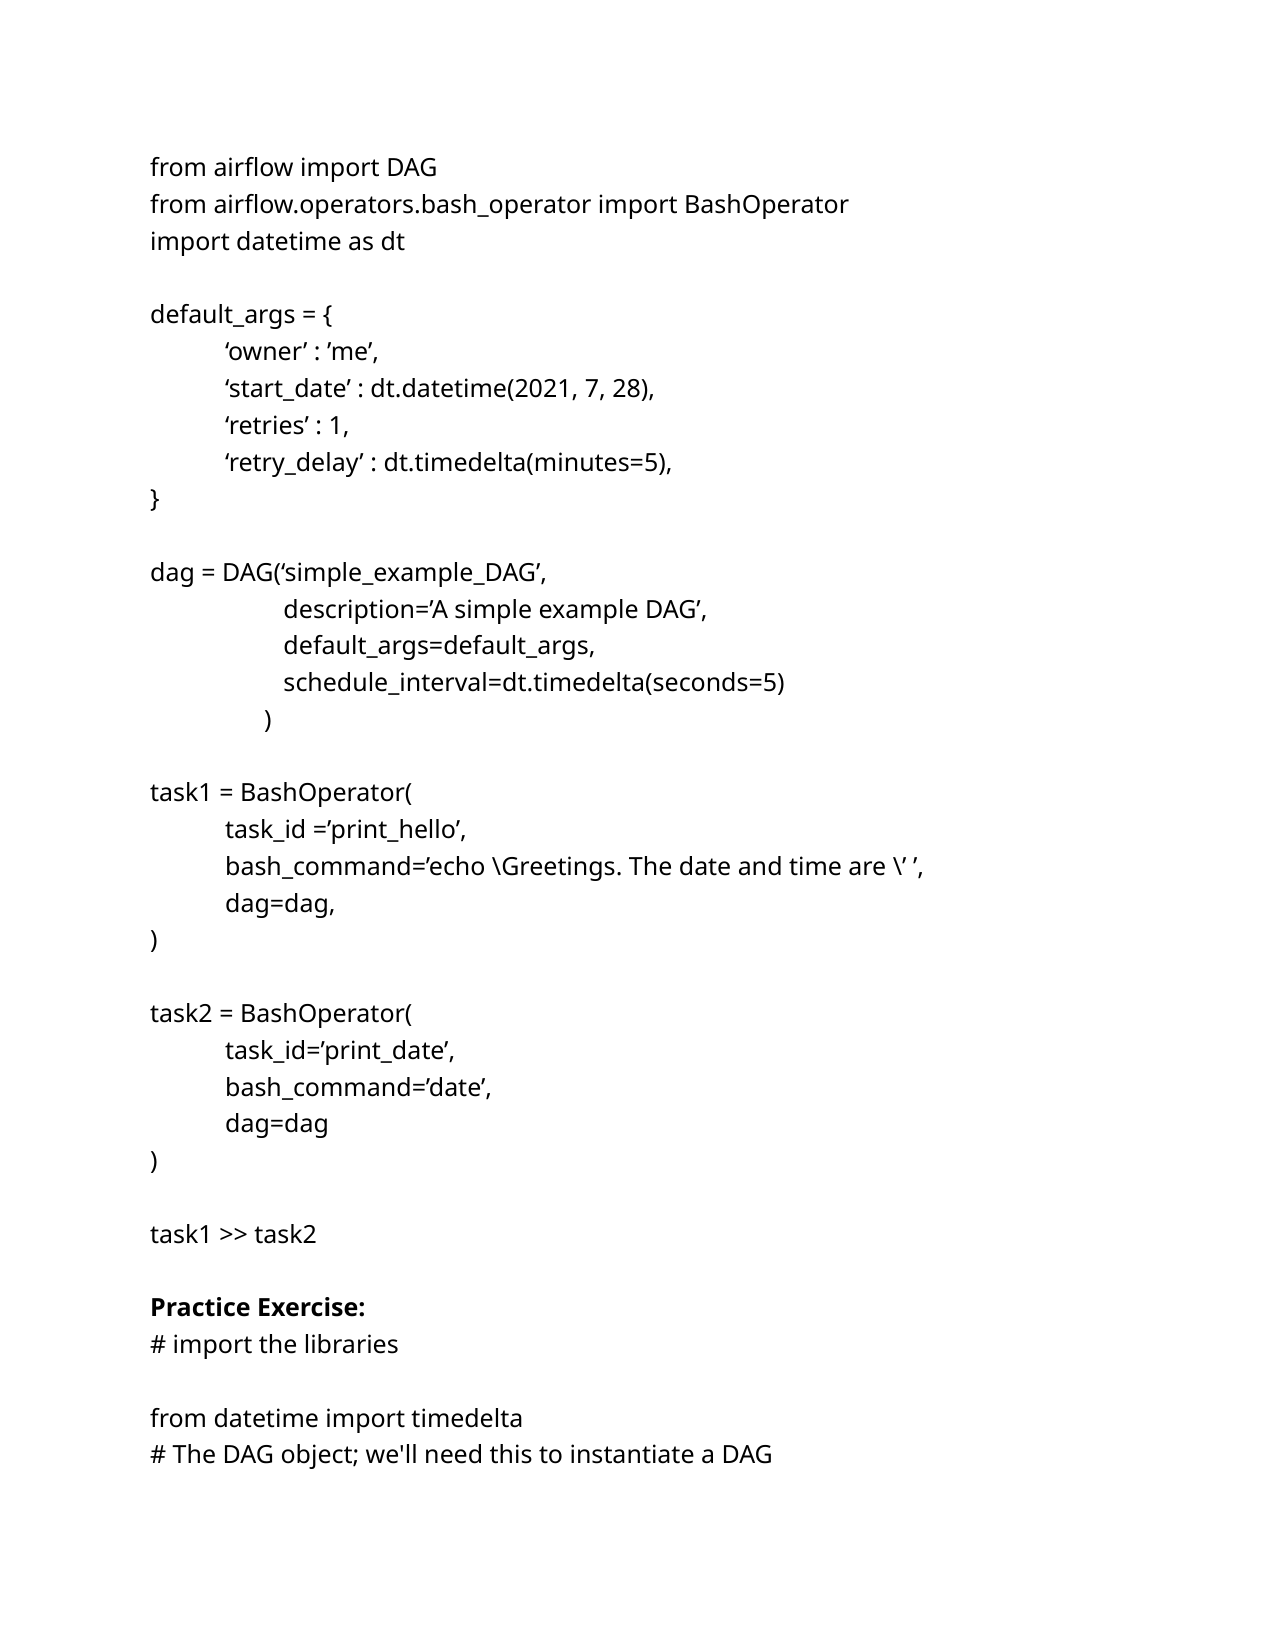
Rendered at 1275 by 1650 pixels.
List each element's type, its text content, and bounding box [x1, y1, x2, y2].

text # import the libraries [150, 1327, 1125, 1361]
text default_args = { [150, 297, 1125, 331]
text dag = DAG(‘simple_example_DAG’, [150, 554, 1125, 588]
text task2 = BashOperator( [150, 996, 1125, 1030]
text schedule_interval=dt.timedelta(seconds=5) [150, 665, 1125, 699]
text ‘retry_delay’ : dt.timedelta(minutes=5), [150, 444, 1125, 478]
text ‘start_date’ : dt.datetime(2021, 7, 28), [150, 371, 1125, 405]
text task1 = BashOperator( [150, 775, 1125, 809]
text description=’A simple example DAG’, [150, 591, 1125, 625]
text task_id =’print_hello’, [150, 812, 1125, 846]
text ) [150, 922, 1125, 956]
text ‘owner’ : ’me’, [150, 334, 1125, 368]
text bash_command=’date’, [150, 1069, 1125, 1103]
text import datetime as dt [150, 223, 1125, 258]
text bash_command=’echo \Greetings. The date and time are \’ ’, [150, 849, 1125, 883]
text ) [225, 702, 1125, 736]
text task_id=’print_date’, [150, 1032, 1125, 1067]
text task1 >> task2 [150, 1216, 1125, 1250]
text } [150, 481, 1125, 515]
text # The DAG object; we'll need this to instantiate a DAG [150, 1437, 1125, 1471]
text dag=dag, [150, 885, 1125, 919]
text from datetime import timedelta [150, 1400, 1125, 1434]
text from airflow import DAG [150, 150, 1125, 184]
text Practice Exercise: [150, 1290, 1125, 1324]
text from airflow.operators.bash_operator import BashOperator [150, 187, 1125, 221]
text ) [150, 1143, 1125, 1177]
text default_args=default_args, [150, 628, 1125, 662]
text dag=dag [150, 1106, 1125, 1140]
text ‘retries’ : 1, [150, 407, 1125, 441]
